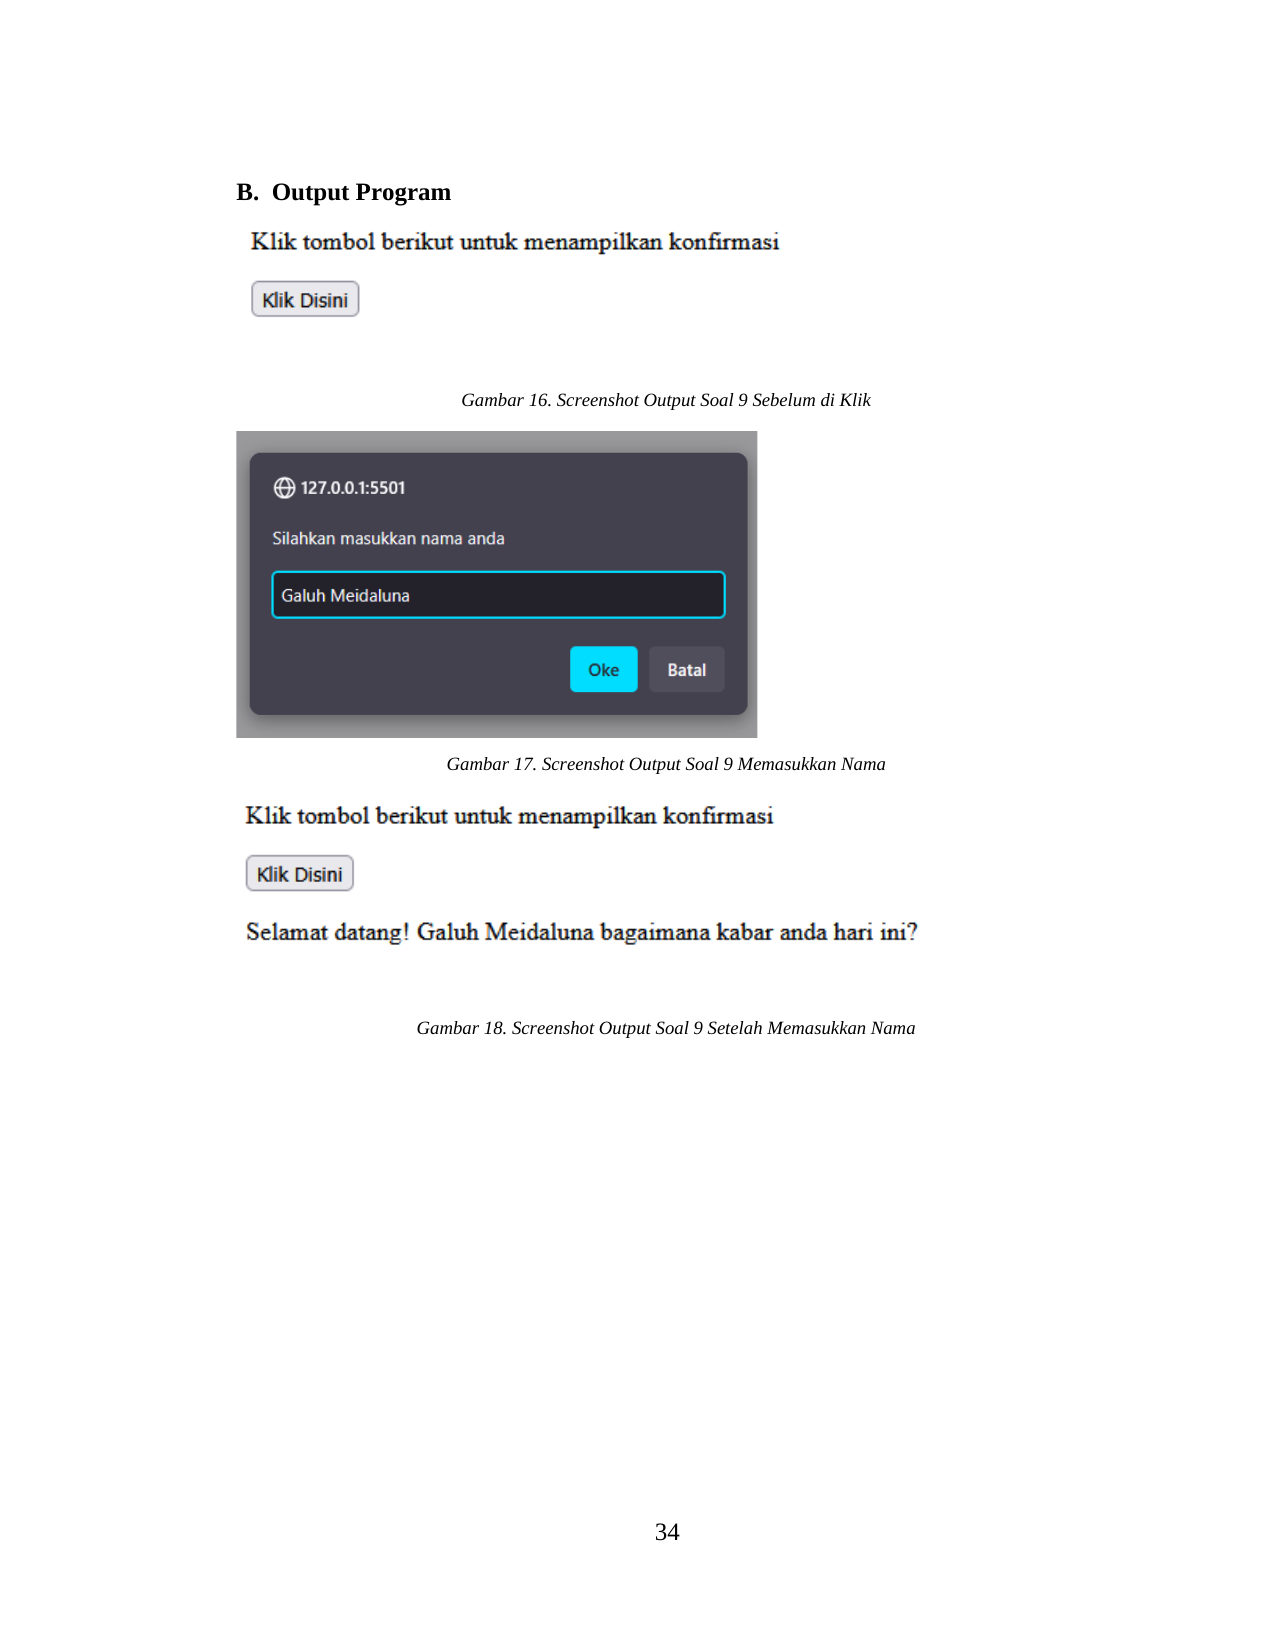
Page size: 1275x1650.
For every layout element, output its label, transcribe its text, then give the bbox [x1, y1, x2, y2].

picture [236, 220, 823, 375]
picture [236, 431, 758, 738]
subtitle B. Output Program [236, 177, 1098, 206]
picture [236, 794, 950, 1003]
